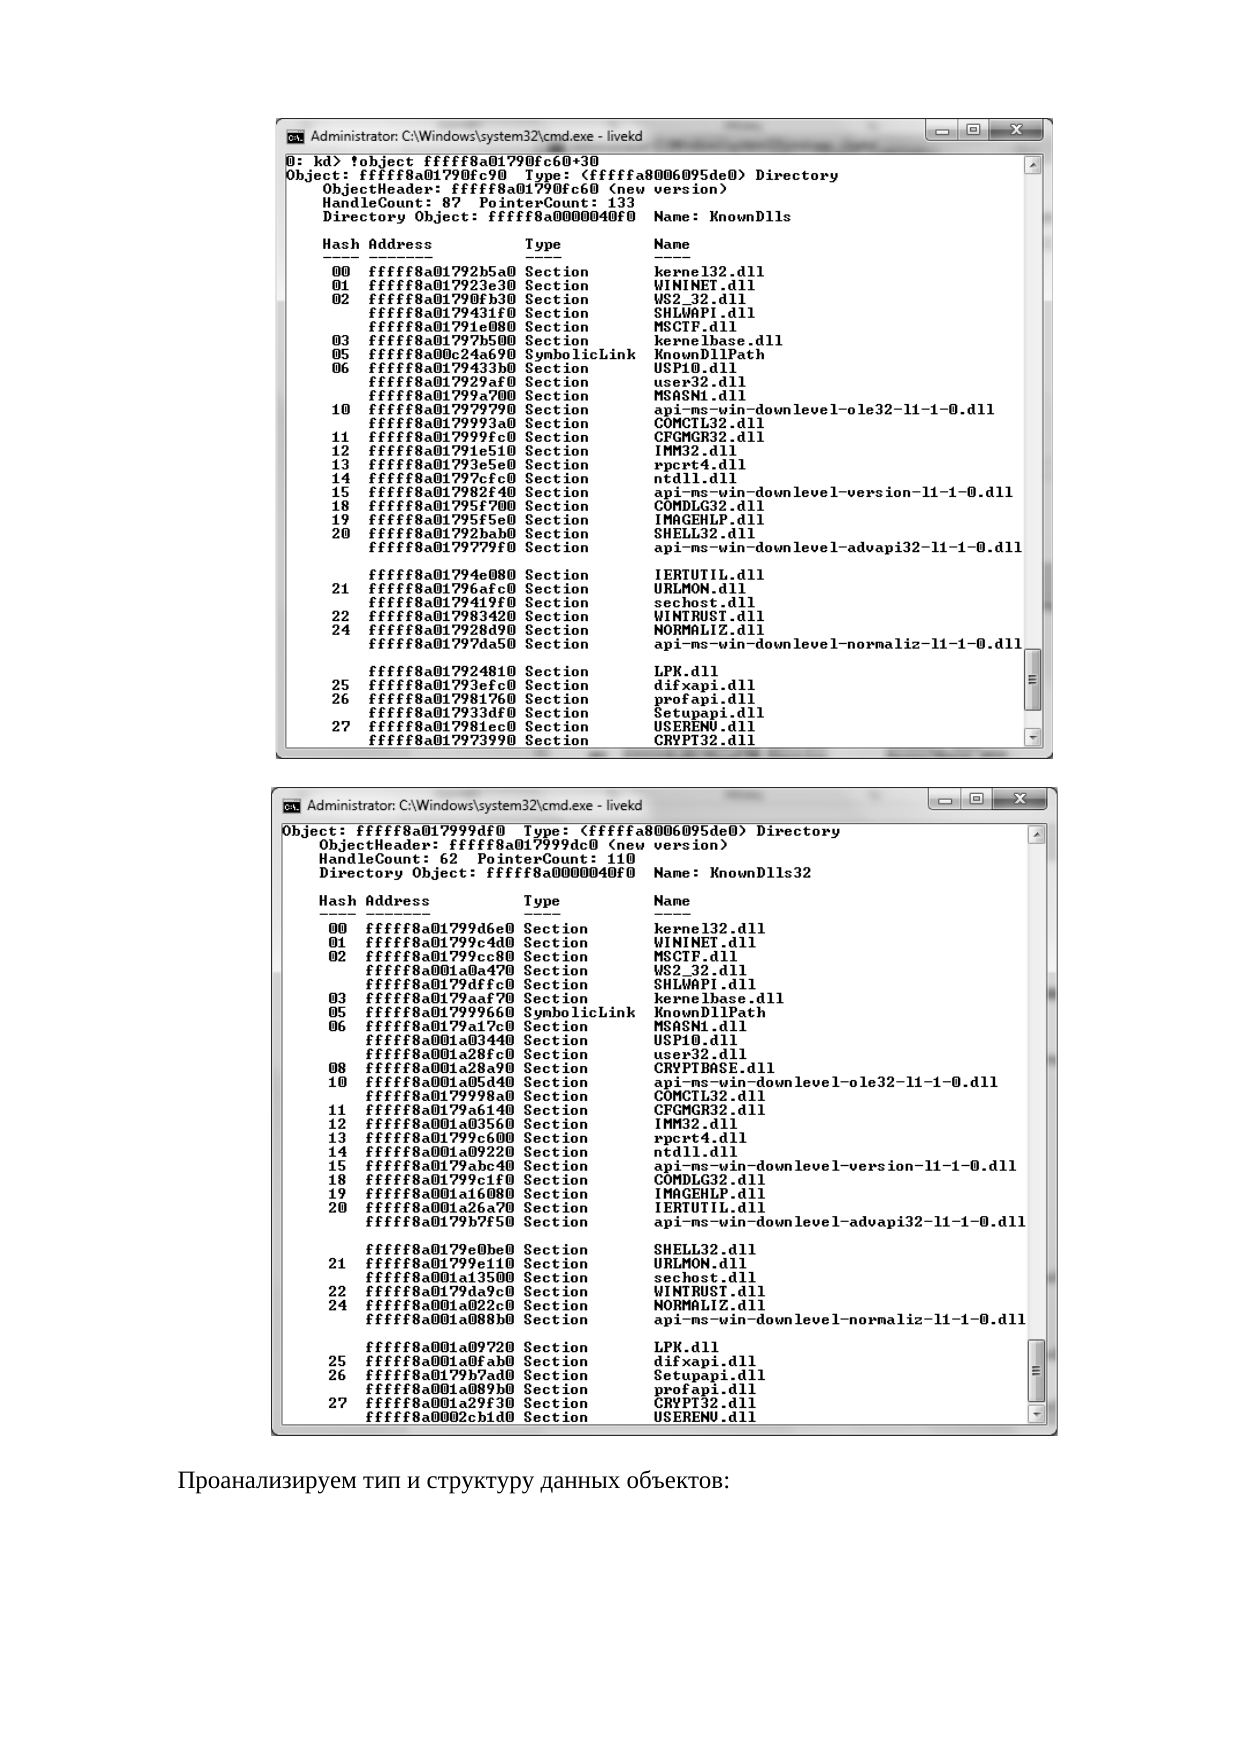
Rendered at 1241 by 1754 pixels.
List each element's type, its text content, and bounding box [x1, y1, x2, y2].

text Проанализируем тип и структуру данных объектов: [177, 1465, 1152, 1493]
